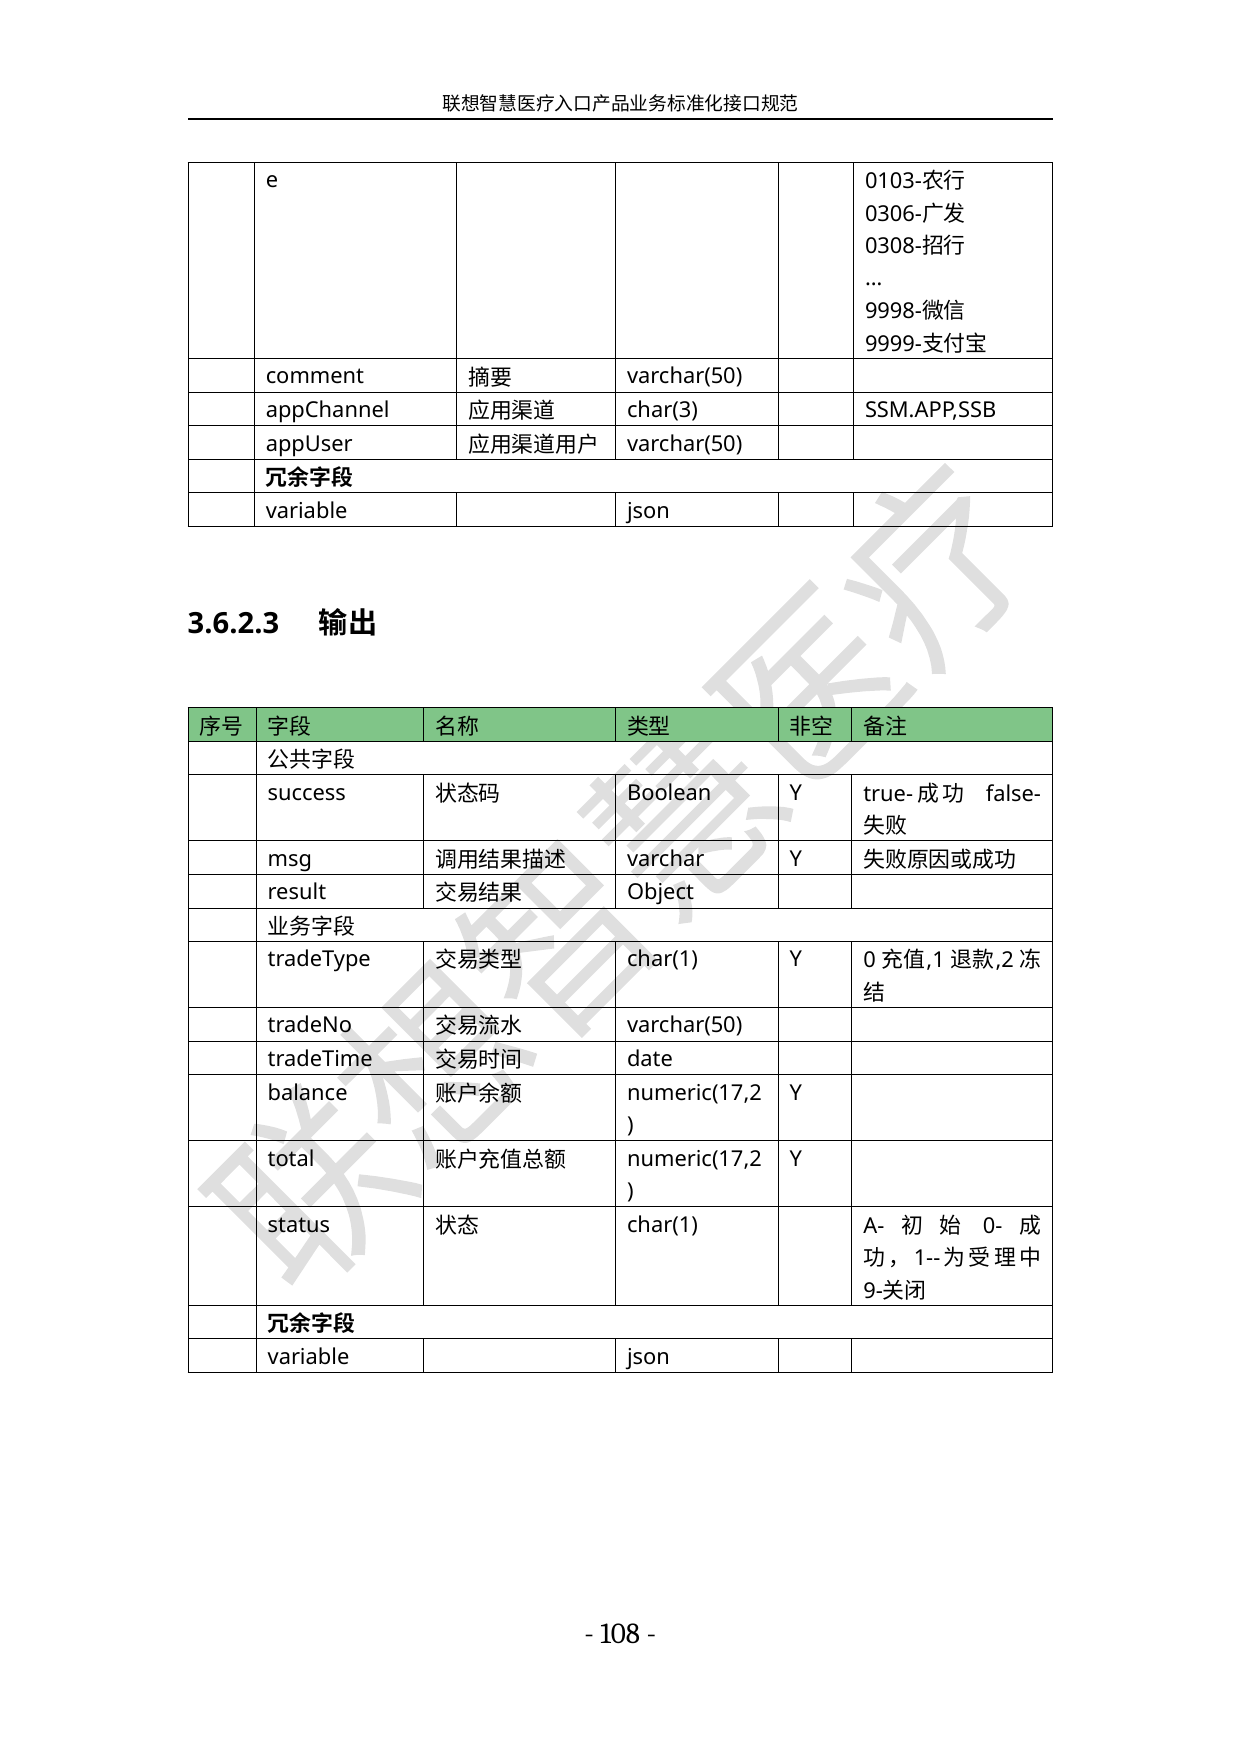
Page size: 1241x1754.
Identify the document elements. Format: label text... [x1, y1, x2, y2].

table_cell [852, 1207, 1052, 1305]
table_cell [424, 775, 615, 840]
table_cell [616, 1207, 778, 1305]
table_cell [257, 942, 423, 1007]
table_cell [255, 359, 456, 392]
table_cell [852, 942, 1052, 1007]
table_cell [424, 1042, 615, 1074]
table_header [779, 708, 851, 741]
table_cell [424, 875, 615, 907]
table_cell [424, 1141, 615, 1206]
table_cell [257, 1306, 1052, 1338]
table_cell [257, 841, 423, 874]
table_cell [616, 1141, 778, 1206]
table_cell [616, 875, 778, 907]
subtitle 输出 [187, 588, 1053, 653]
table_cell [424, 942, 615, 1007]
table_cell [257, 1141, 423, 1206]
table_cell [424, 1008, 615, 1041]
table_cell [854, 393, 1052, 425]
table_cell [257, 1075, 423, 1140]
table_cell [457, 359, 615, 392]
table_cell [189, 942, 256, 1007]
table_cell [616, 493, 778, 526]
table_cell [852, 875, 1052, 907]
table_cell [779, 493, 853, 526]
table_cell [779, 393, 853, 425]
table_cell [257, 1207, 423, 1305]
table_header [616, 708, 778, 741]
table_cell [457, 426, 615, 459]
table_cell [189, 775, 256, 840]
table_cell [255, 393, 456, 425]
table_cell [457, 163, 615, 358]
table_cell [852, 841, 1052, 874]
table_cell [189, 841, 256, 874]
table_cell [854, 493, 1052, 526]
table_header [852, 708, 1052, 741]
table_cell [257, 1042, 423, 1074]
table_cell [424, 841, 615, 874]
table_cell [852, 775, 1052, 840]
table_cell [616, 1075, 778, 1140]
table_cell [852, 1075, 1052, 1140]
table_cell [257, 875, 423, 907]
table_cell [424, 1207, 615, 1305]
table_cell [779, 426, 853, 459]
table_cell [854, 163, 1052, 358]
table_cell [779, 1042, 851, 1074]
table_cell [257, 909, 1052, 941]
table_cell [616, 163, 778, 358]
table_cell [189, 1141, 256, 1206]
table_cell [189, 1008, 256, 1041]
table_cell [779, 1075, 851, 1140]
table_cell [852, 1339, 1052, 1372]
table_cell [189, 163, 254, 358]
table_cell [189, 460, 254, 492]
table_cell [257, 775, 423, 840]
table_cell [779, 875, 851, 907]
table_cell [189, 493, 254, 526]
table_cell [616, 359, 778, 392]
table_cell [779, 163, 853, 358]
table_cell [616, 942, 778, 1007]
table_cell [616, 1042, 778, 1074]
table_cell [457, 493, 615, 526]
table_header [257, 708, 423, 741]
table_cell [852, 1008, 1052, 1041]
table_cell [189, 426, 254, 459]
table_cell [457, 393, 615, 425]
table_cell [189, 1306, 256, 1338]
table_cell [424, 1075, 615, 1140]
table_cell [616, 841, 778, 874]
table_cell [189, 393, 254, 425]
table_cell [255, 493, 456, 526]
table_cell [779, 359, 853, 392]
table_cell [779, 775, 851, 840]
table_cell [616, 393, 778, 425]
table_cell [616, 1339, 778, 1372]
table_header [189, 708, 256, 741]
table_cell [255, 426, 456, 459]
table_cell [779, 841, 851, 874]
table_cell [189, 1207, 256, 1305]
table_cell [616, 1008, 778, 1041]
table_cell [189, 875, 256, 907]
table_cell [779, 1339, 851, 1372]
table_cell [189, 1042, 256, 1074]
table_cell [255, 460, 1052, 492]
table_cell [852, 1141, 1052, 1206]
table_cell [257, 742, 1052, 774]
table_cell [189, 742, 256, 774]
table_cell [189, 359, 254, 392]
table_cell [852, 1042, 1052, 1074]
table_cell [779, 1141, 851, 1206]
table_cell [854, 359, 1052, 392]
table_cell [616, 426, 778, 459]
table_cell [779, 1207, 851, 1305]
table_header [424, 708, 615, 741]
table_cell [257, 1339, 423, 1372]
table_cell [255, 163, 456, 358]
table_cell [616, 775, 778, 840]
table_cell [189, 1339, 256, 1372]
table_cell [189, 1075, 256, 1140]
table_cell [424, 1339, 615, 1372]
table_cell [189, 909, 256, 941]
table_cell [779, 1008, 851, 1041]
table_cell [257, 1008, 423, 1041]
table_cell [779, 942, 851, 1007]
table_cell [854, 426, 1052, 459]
